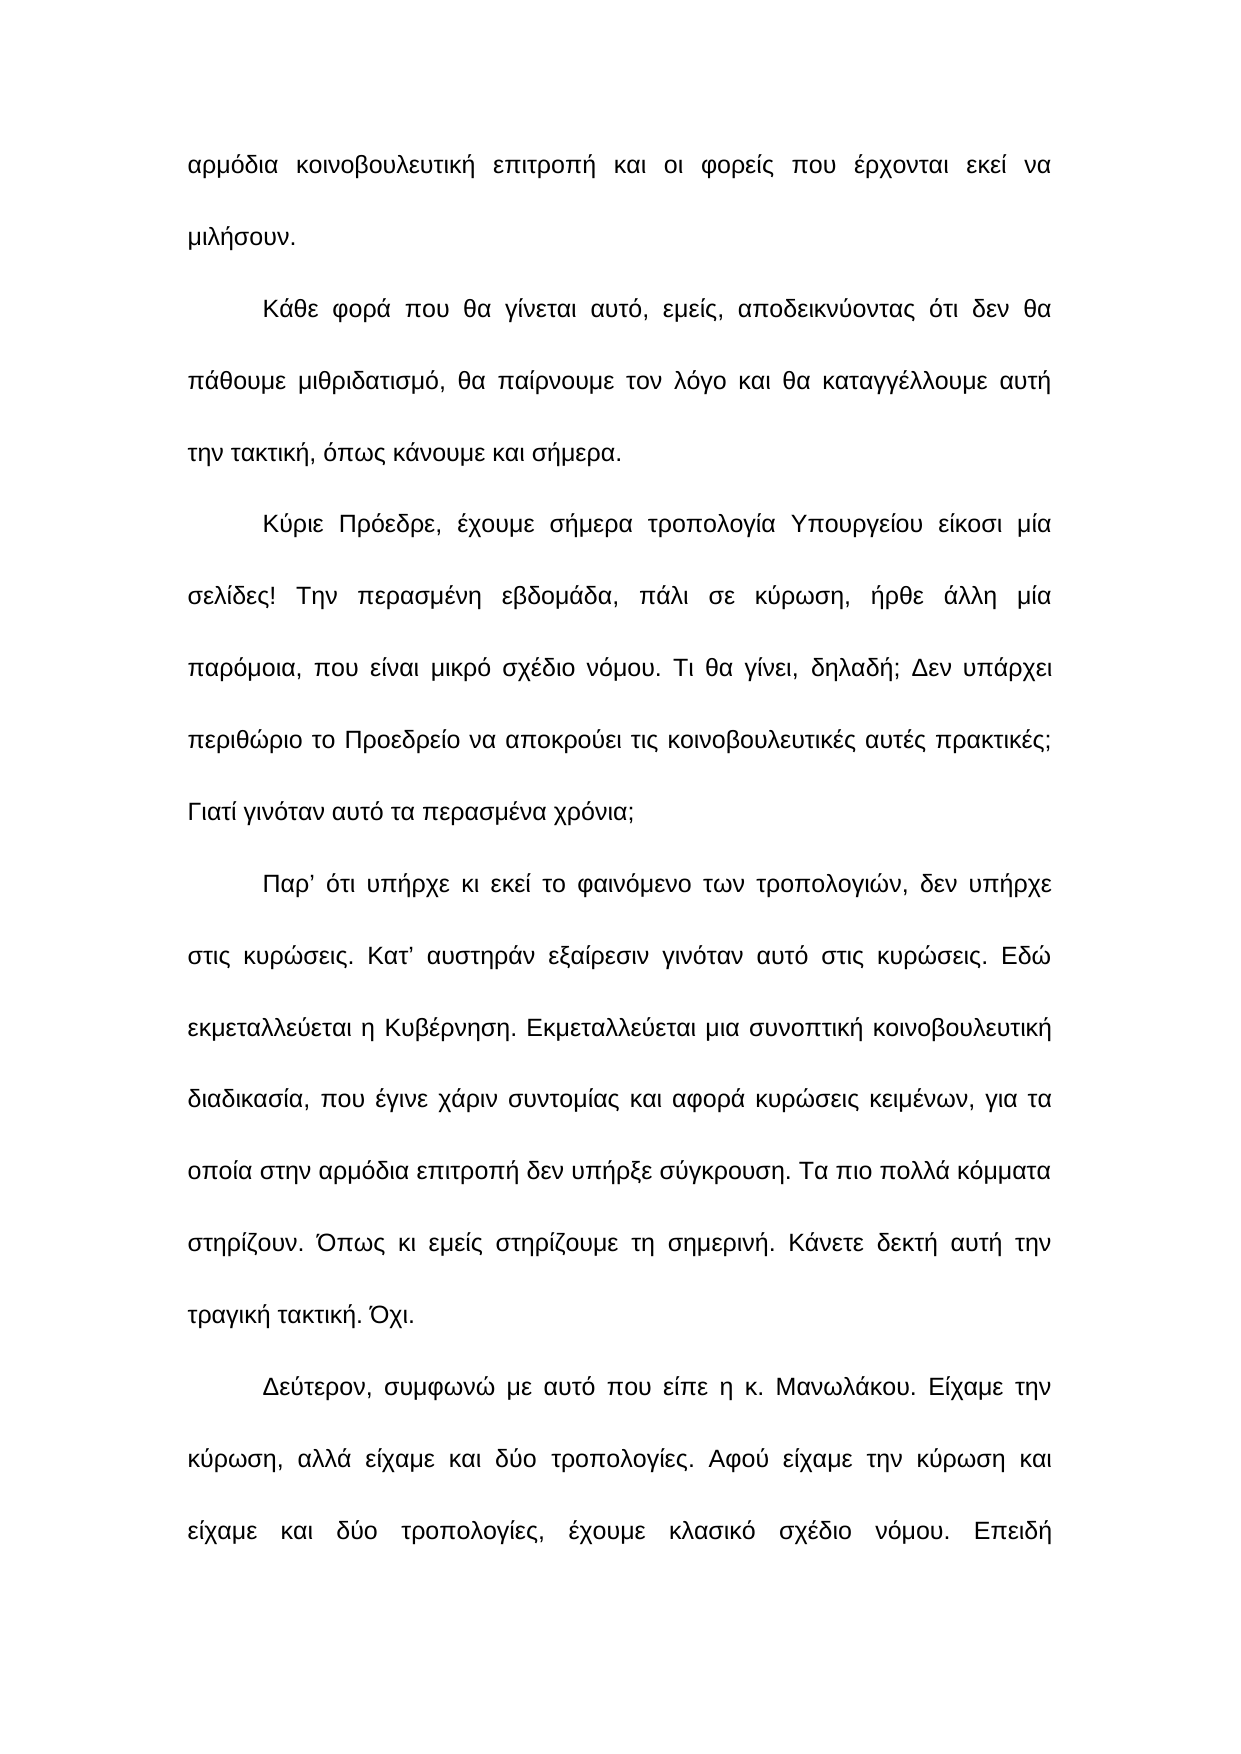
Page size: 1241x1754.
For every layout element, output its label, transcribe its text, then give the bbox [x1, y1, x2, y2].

text Παρ’ ότι υπήρχε κι εκεί το φαινόμενο των τροπολογιών, δεν υπήρχε στις κυρώσεις. Κατ’ αυστηράν εξαίρεσιν γινόταν αυτό στις κυρώσεις. Εδώ εκμεταλλεύεται η Κυβέρνηση. Εκμεταλλεύεται μια συνοπτική κοινοβουλευτική διαδικασία, που έγινε χάριν συντομίας και αφορά κυρώσεις κειμένων, για τα οποία στην αρμόδια επιτροπή δεν υπήρξε σύγκρουση. Τα πιο πολλά κόμματα στηρίζουν. Όπως κι εμείς στηρίζουμε τη σημερινή. Κάνετε δεκτή αυτή την τραγική τακτική. Όχι. [187, 869, 1053, 1329]
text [187, 1372, 1053, 1544]
text Κύριε Πρόεδρε, έχουμε σήμερα τροπολογία Υπουργείου είκοσι μία σελίδες! Την περασμένη εβδομάδα, πάλι σε κύρωση, ήρθε άλλη μία παρόμοια, που είναι μικρό σχέδιο νόμου. Τι θα γίνει, δηλαδή; Δεν υπάρχει περιθώριο το Προεδρείο να αποκρούει τις κοινοβουλευτικές αυτές πρακτικές; Γιατί γινόταν αυτό τα περασμένα χρόνια; [187, 509, 1053, 826]
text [187, 150, 1053, 251]
text Κάθε φορά που θα γίνεται αυτό, εμείς, αποδεικνύοντας ότι δεν θα πάθουμε μιθριδατισμό, θα παίρνουμε τον λόγο και θα καταγγέλλουμε αυτή την τακτική, όπως κάνουμε και σήμερα. [187, 294, 1053, 466]
